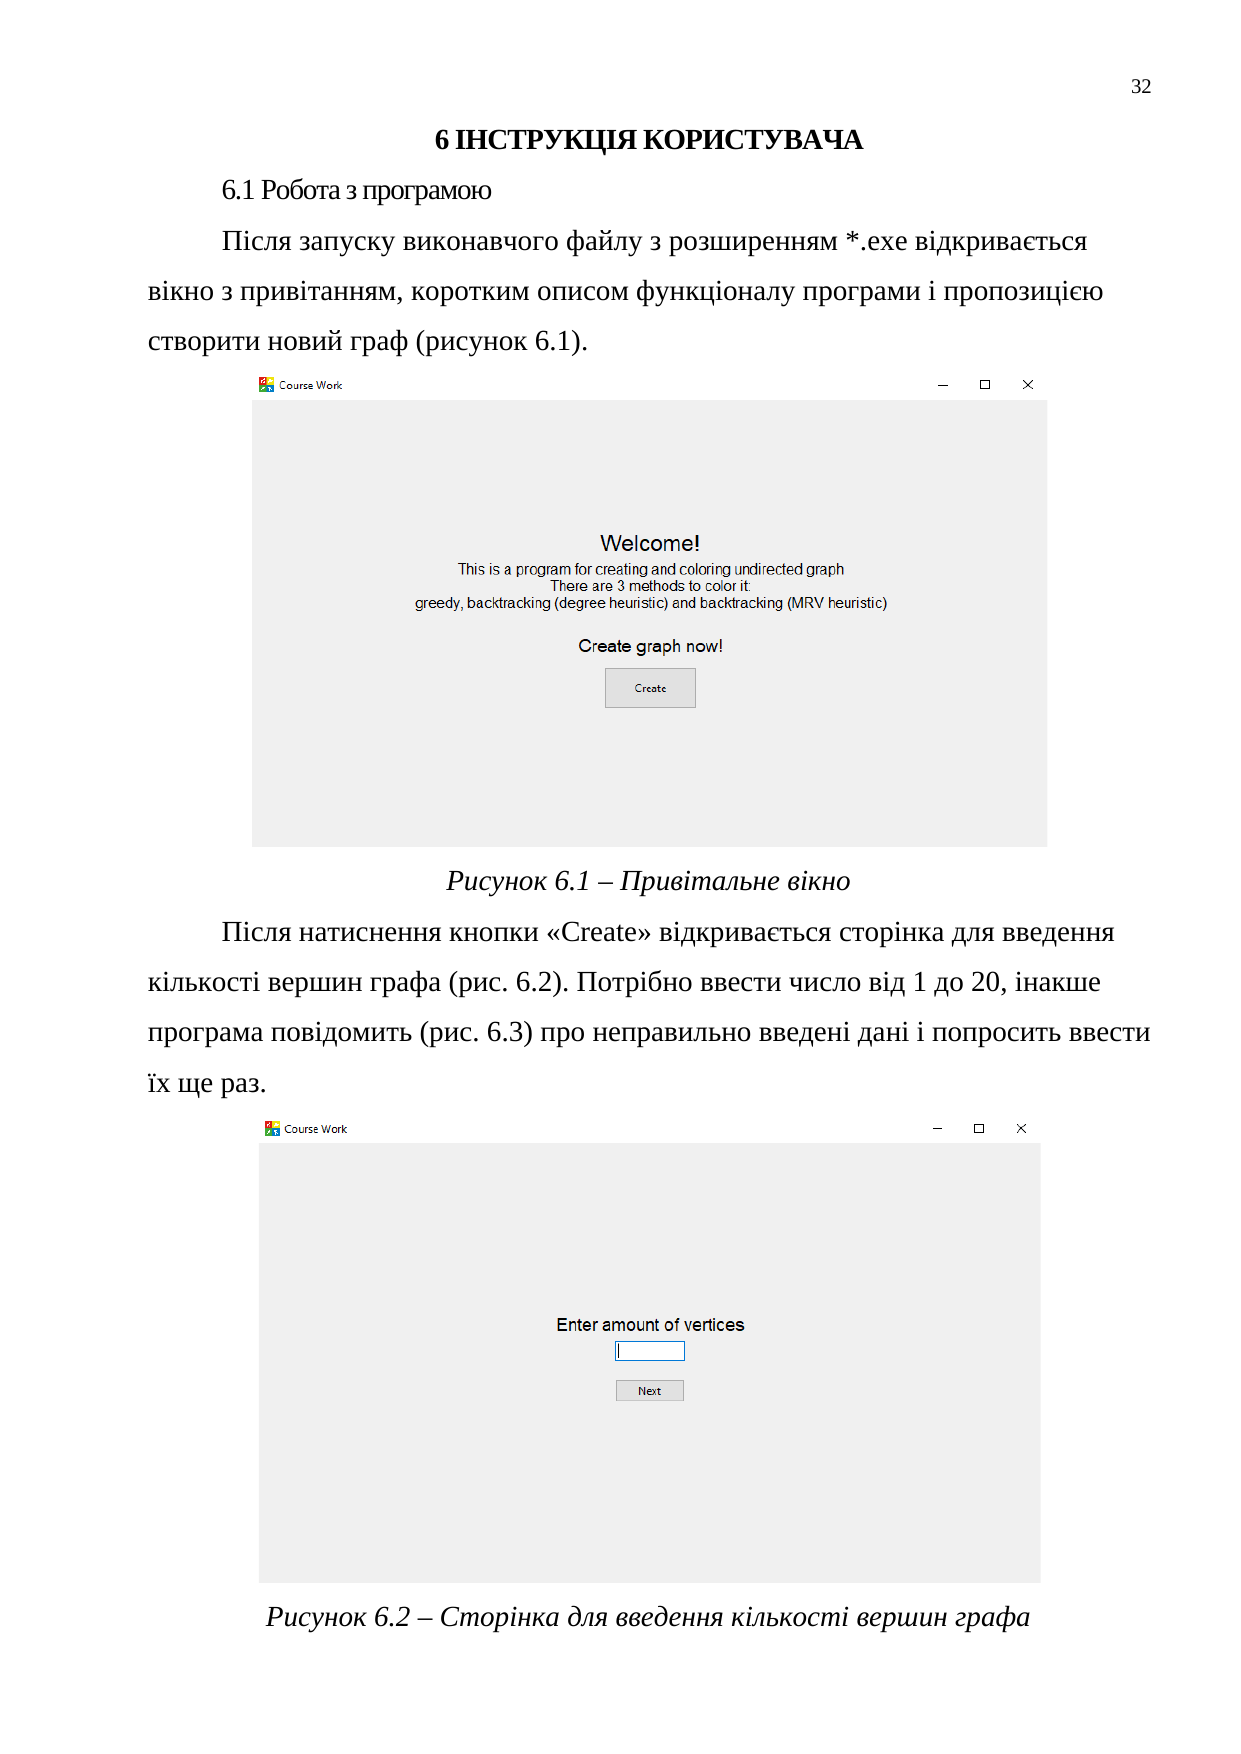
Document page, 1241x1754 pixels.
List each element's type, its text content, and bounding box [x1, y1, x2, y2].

text Після натиснення кнопки «Create» відкривається сторінка для введення кількості вершин графа (рис. 6.2). Потрібно ввести число від 1 до 20, інакше програма повідомить (рис. 6.3) про неправильно введені дані і попросить ввести їх ще раз. [148, 914, 1152, 1098]
text Рисунок 6.1 – Привітальне вікно [148, 863, 1152, 897]
picture [258, 1115, 1041, 1583]
subtitle 6.1 Робота з програмою [148, 172, 1152, 206]
text Рисунок 6.2 – Сторінка для введення кількості вершин графа [148, 1599, 1152, 1633]
picture [252, 373, 1048, 847]
text Після запуску виконавчого файлу з розширенням *.exe відкривається вікно з привітанням, коротким описом функціоналу програми і пропозицією створити новий граф (рисунок 6.1). [148, 223, 1152, 357]
subtitle 6 ІНСТРУКЦІЯ КОРИСТУВАЧА [148, 122, 1152, 156]
